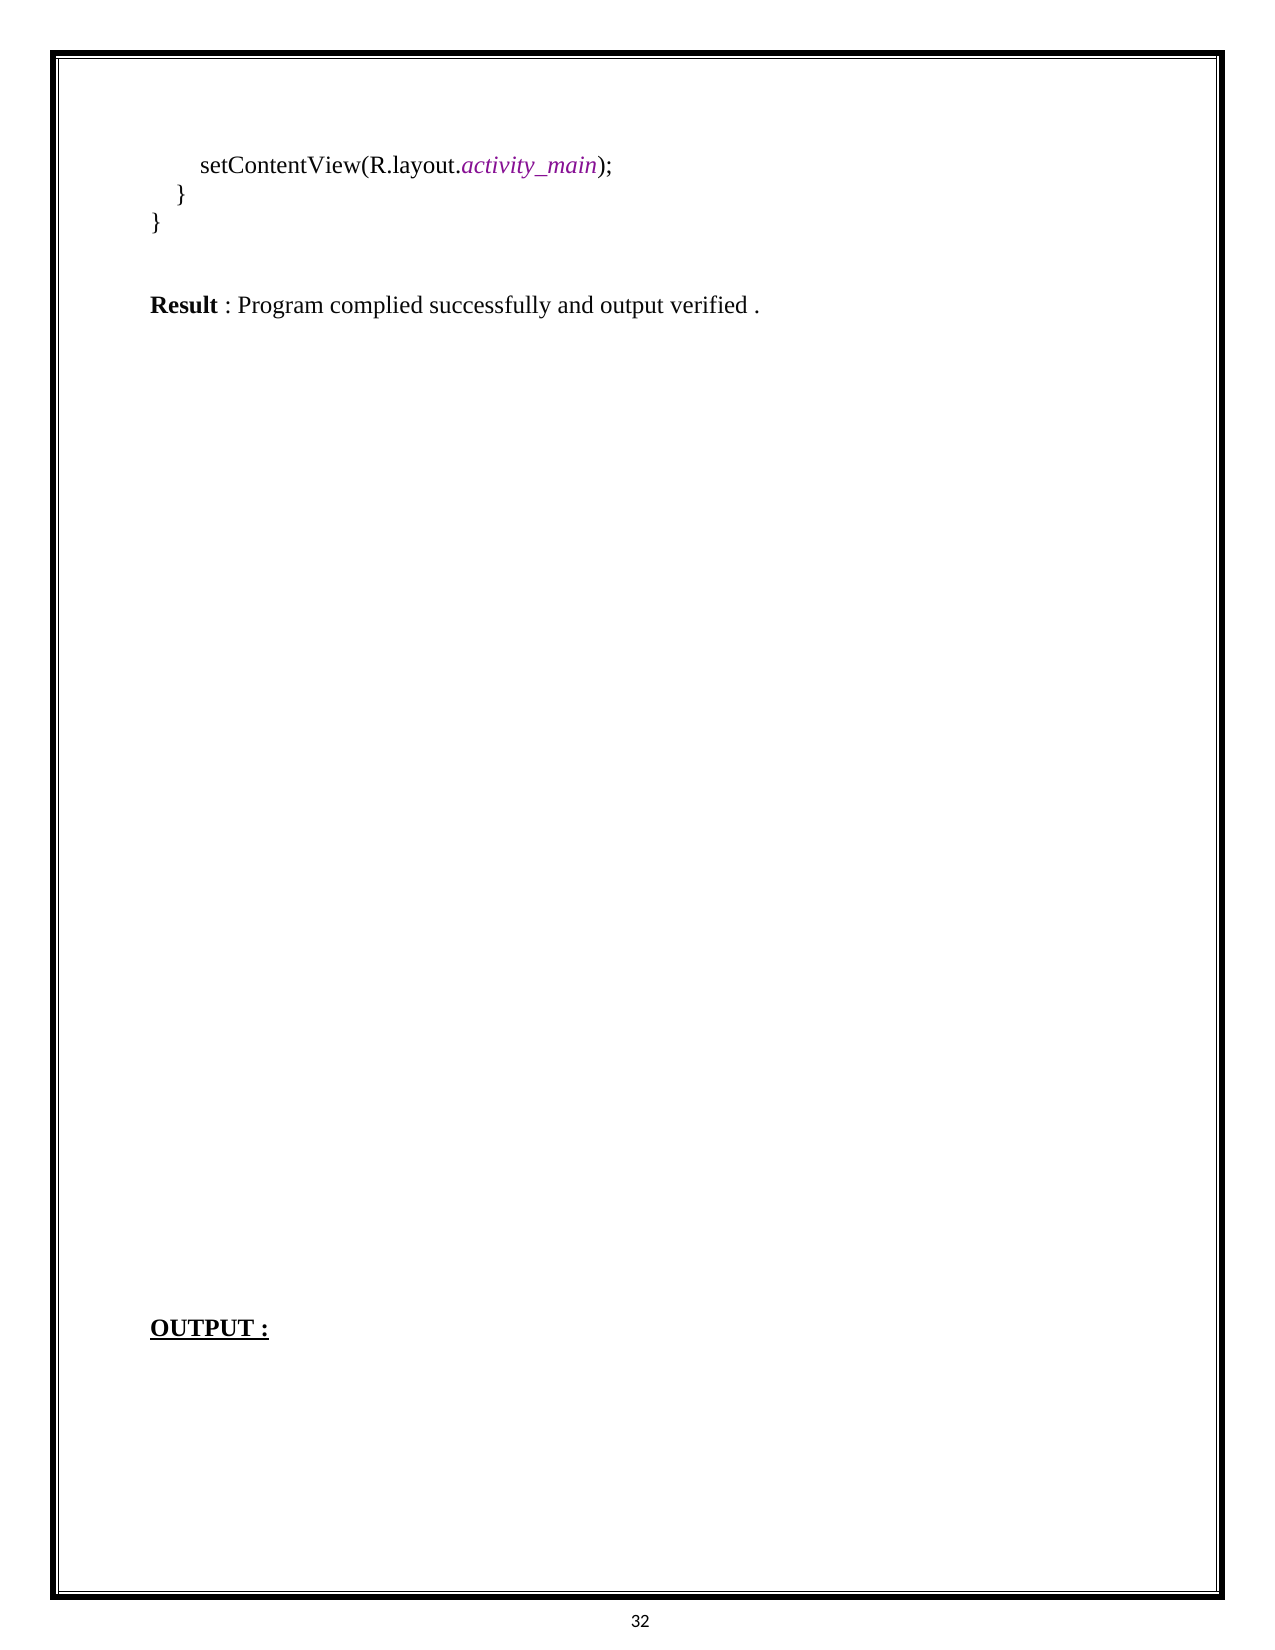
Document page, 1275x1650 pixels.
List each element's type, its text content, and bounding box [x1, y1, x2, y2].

text Result : Program complied successfully and output verified . [150, 290, 1119, 319]
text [150, 150, 1119, 236]
text OUTPUT : [150, 1313, 1119, 1342]
